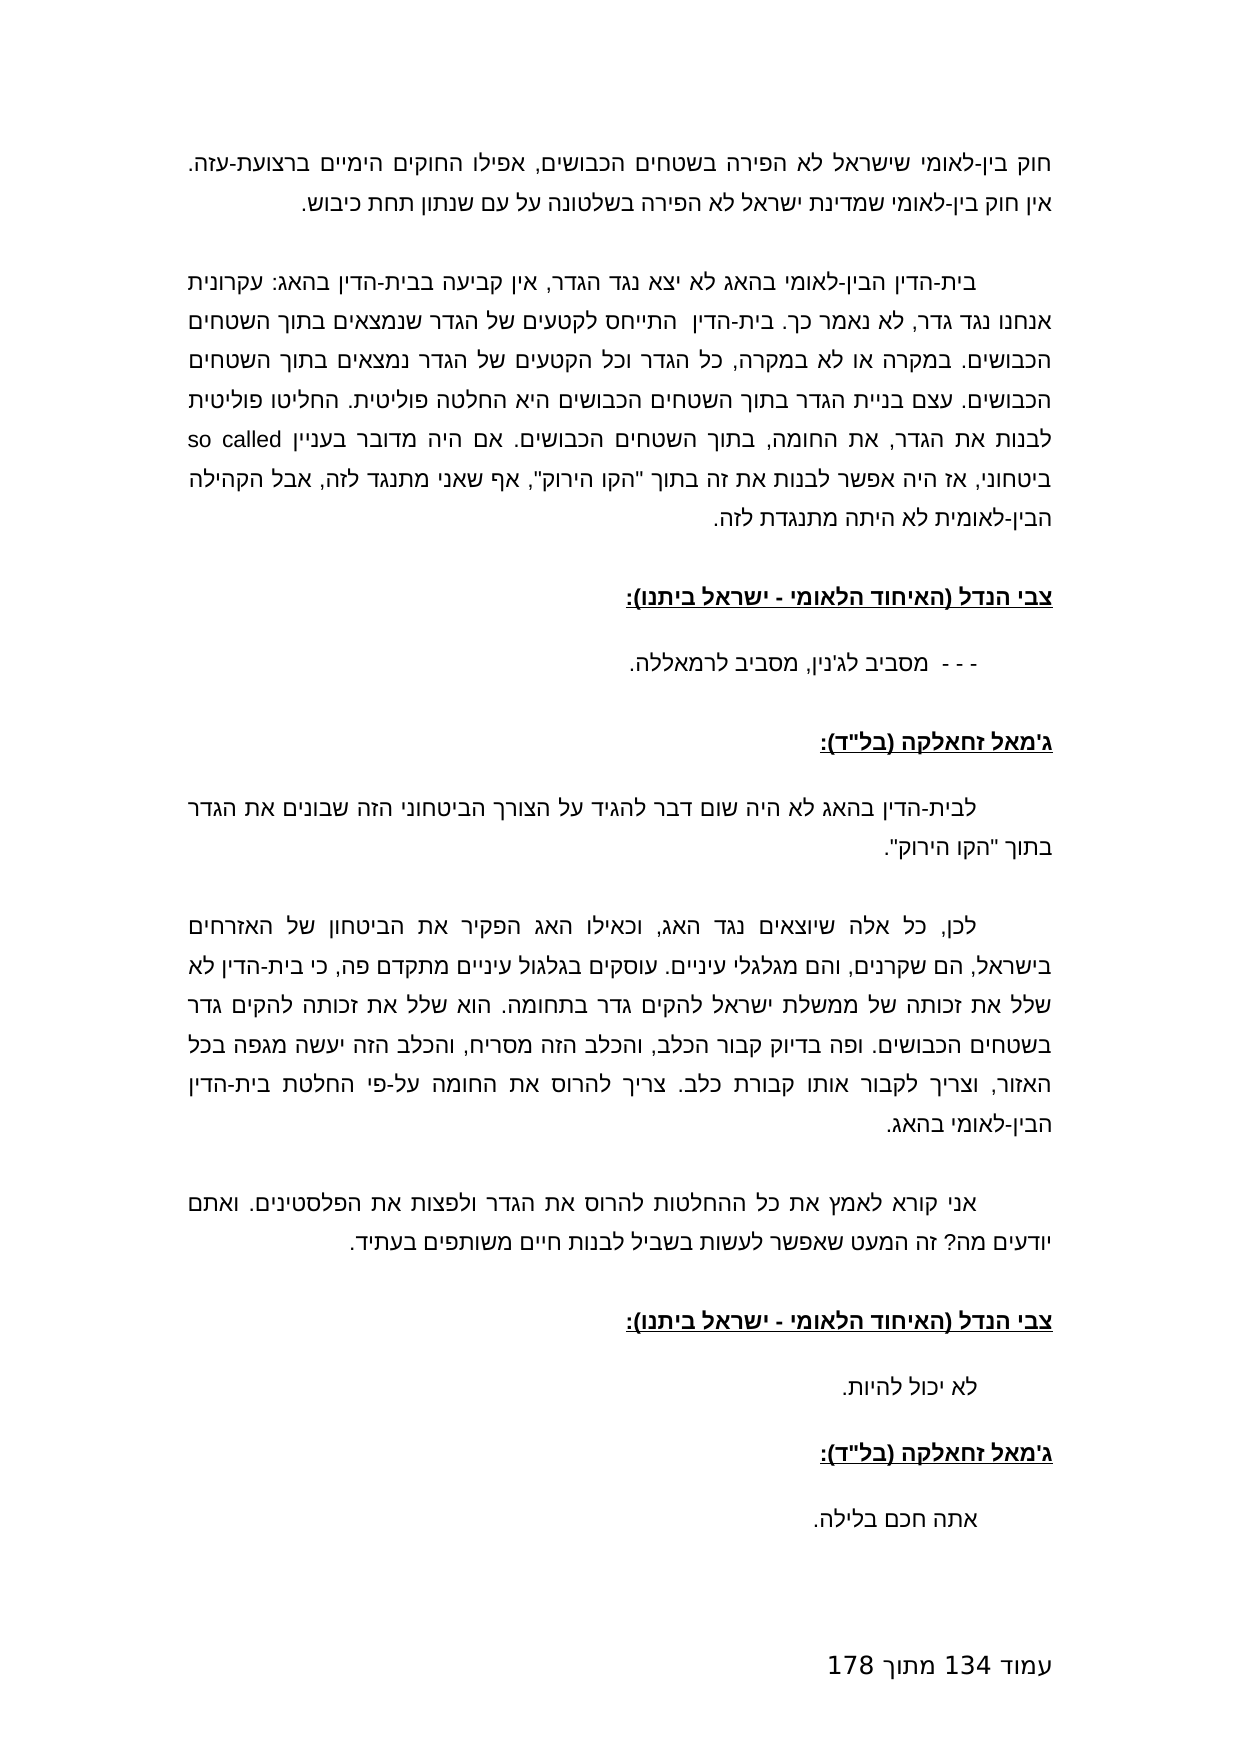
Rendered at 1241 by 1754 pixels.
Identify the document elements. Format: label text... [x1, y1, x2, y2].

text אתה חכם בלילה. [187, 1506, 1053, 1532]
text בית-הדין הבין-לאומי בהאג לא יצא נגד הגדר, אין קביעה בבית-הדין בהאג: עקרונית אנחנו נגד גדר, לא נאמר כך. בית-הדין התייחס לקטעים של הגדר שנמצאים בתוך השטחים הכבושים. במקרה או לא במקרה, כל הגדר וכל הקטעים של הגדר נמצאים בתוך השטחים הכבושים. עצם בניית הגדר בתוך השטחים הכבושים היא החלטה פוליטית. החליטו פוליטית לבנות את הגדר, את החומה, בתוך השטחים הכבושים. אם היה מדובר בעניין so called ביטחוני, אז היה אפשר לבנות את זה בתוך "הקו הירוק", אף שאני מתנגד לזה, אבל הקהילה הבין-לאומית לא היתה מתנגדת לזה. [187, 268, 1053, 532]
text צבי הנדל (האיחוד הלאומי - ישראל ביתנו): [187, 584, 1053, 611]
text לא יכול להיות. [187, 1374, 1053, 1400]
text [187, 150, 1053, 216]
text - - - מסביב לג'נין, מסביב לרמאללה. [187, 650, 1053, 676]
text צבי הנדל (האיחוד הלאומי - ישראל ביתנו): [187, 1308, 1053, 1334]
text לכן, כל אלה שיוצאים נגד האג, וכאילו האג הפקיר את הביטחון של האזרחים בישראל, הם שקרנים, והם מגלגלי עיניים. עוסקים בגלגול עיניים מתקדם פה, כי בית-הדין לא שלל את זכותה של ממשלת ישראל להקים גדר בתחומה. הוא שלל את זכותה להקים גדר בשטחים הכבושים. ופה בדיוק קבור הכלב, והכלב הזה מסריח, והכלב הזה יעשה מגפה בכל האזור, וצריך לקבור אותו קבורת כלב. צריך להרוס את החומה על-פי החלטת בית-הדין הבין-לאומי בהאג. [187, 913, 1053, 1137]
text ג'מאל זחאלקה (בל"ד): [187, 729, 1053, 755]
text לבית-הדין בהאג לא היה שום דבר להגיד על הצורך הביטחוני הזה שבונים את הגדר בתוך "הקו הירוק". [187, 795, 1053, 861]
text אני קורא לאמץ את כל ההחלטות להרוס את הגדר ולפצות את הפלסטינים. ואתם יודעים מה? זה המעט שאפשר לעשות בשביל לבנות חיים משותפים בעתיד. [187, 1190, 1053, 1256]
text ג'מאל זחאלקה (בל"ד): [187, 1440, 1053, 1466]
